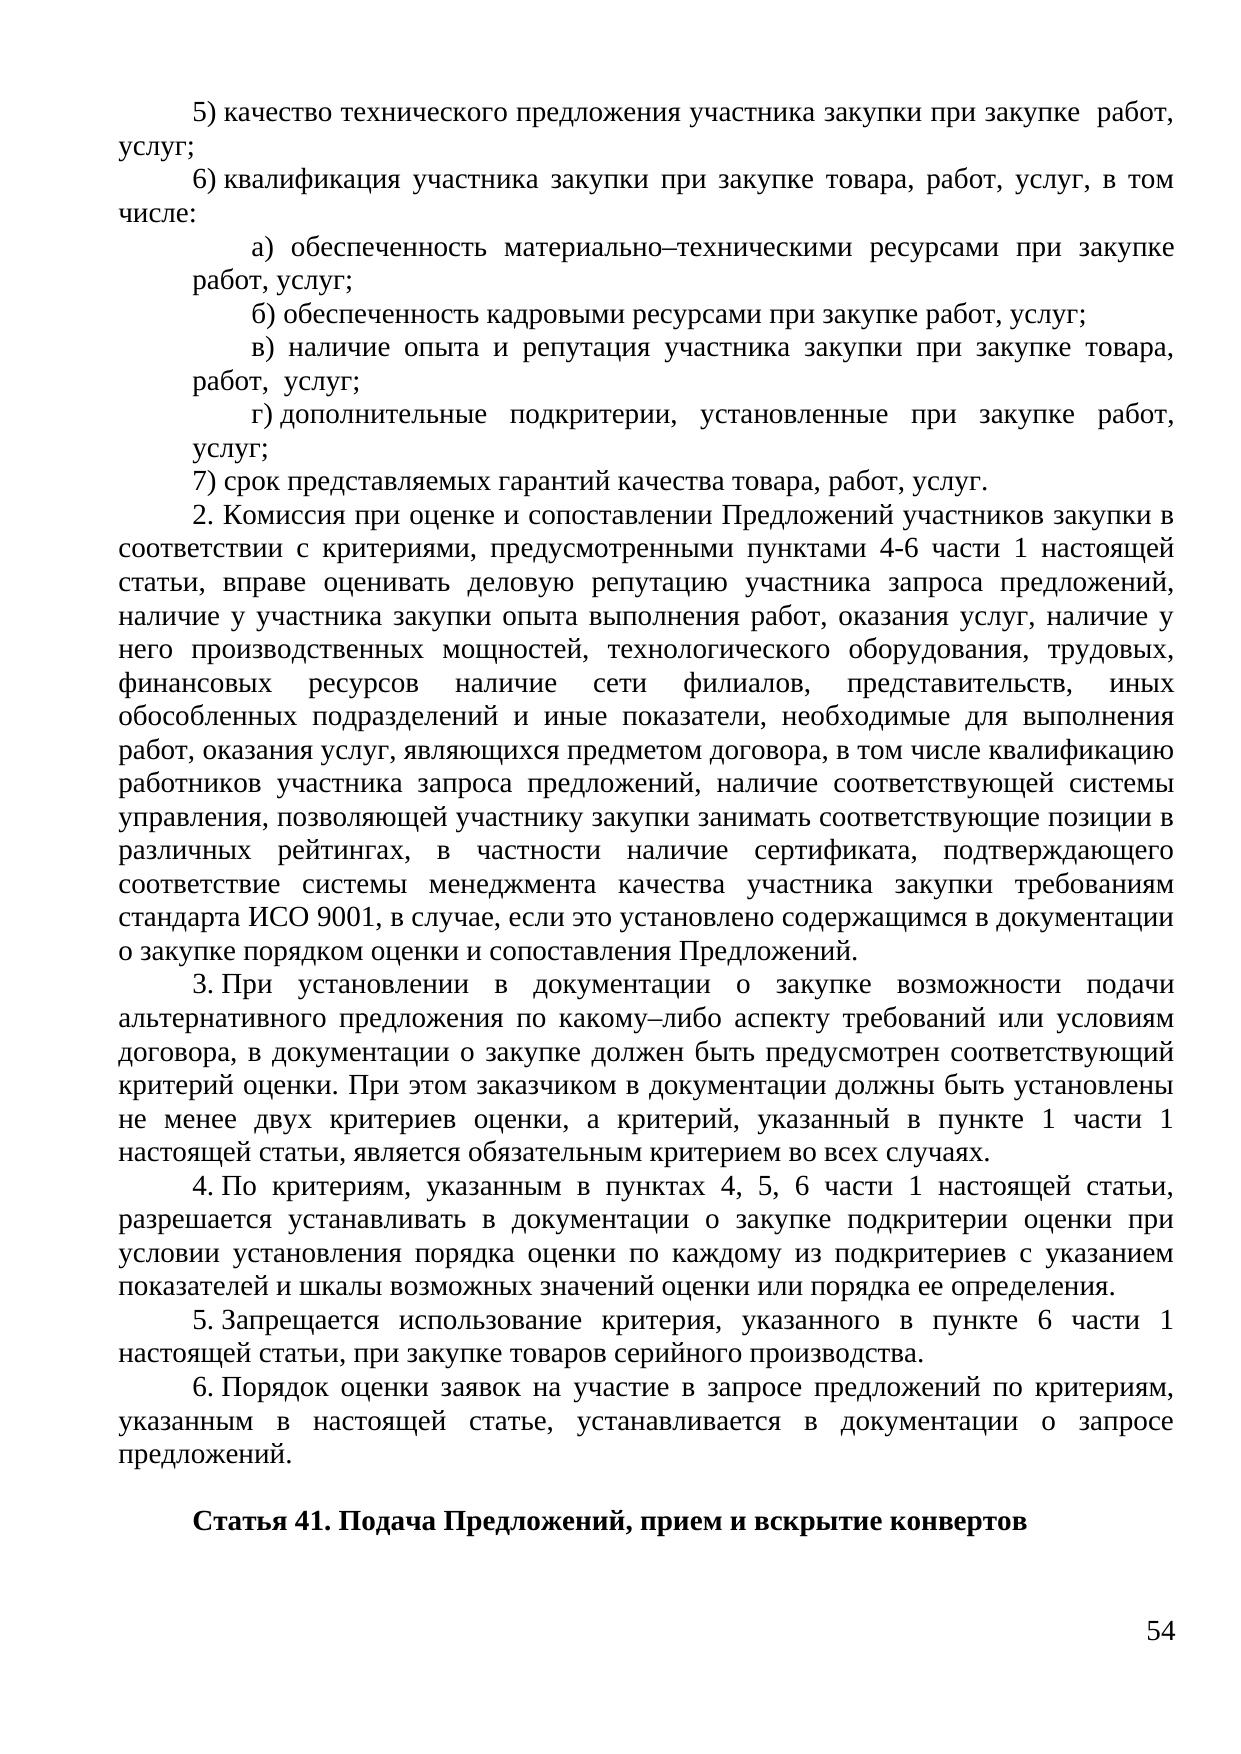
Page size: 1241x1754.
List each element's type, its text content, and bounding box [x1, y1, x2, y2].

subtitle Статья 41. Подача Предложений, прием и вскрытие конвертов [118, 1503, 1175, 1537]
text г) дополнительные подкритерии, установленные при закупке работ, услуг; [192, 396, 1175, 463]
text б) обеспеченность кадровыми ресурсами при закупке работ, услуг; [192, 296, 1175, 329]
text 6) квалификация участника закупки при закупке товара, работ, услуг, в том числе: [118, 162, 1175, 229]
text 4. По критериям, указанным в пунктах 4, 5, 6 части 1 настоящей статьи, разрешается устанавливать в документации о закупке подкритерии оценки при условии установления порядка оценки по каждому из подкритериев с указанием показателей и шкалы возможных значений оценки или порядка ее определения. [118, 1168, 1175, 1302]
text 3. При установлении в документации о закупке возможности подачи альтернативного предложения по какому–либо аспекту требований или условиям договора, в документации о закупке должен быть предусмотрен соответствующий критерий оценки. При этом заказчиком в документации должны быть установлены не менее двух критериев оценки, а критерий, указанный в пункте 1 части 1 настоящей статьи, является обязательным критерием во всех случаях. [118, 967, 1175, 1168]
text в) наличие опыта и репутация участника закупки при закупке товара, работ, услуг; [192, 329, 1175, 396]
text 5. Запрещается использование критерия, указанного в пункте 6 части 1 настоящей статьи, при закупке товаров серийного производства. [118, 1302, 1175, 1369]
text 6. Порядок оценки заявок на участие в запросе предложений по критериям, указанным в настоящей статье, устанавливается в документации о запросе предложений. [118, 1369, 1175, 1470]
text 7) срок представляемых гарантий качества товара, работ, услуг. [118, 463, 1175, 497]
text а) обеспеченность материально–техническими ресурсами при закупке работ, услуг; [192, 229, 1175, 296]
text 2. Комиссия при оценке и сопоставлении Предложений участников закупки в соответствии с критериями, предусмотренными пунктами 4-6 части 1 настоящей статьи, вправе оценивать деловую репутацию участника запроса предложений, наличие у участника закупки опыта выполнения работ, оказания услуг, наличие у него производственных мощностей, технологического оборудования, трудовых, финансовых ресурсов наличие сети филиалов, представительств, иных обособленных подразделений и иные показатели, необходимые для выполнения работ, оказания услуг, являющихся предметом договора, в том числе квалификацию работников участника запроса предложений, наличие соответствующей системы управления, позволяющей участнику закупки занимать соответствующие позиции в различных рейтингах, в частности наличие сертификата, подтверждающего соответствие системы менеджмента качества участника закупки требованиям стандарта ИСО 9001, в случае, если это установлено содержащимся в документации о закупке порядком оценки и сопоставления Предложений. [118, 497, 1175, 967]
text 5) качество технического предложения участника закупки при закупке работ, услуг; [118, 94, 1175, 162]
